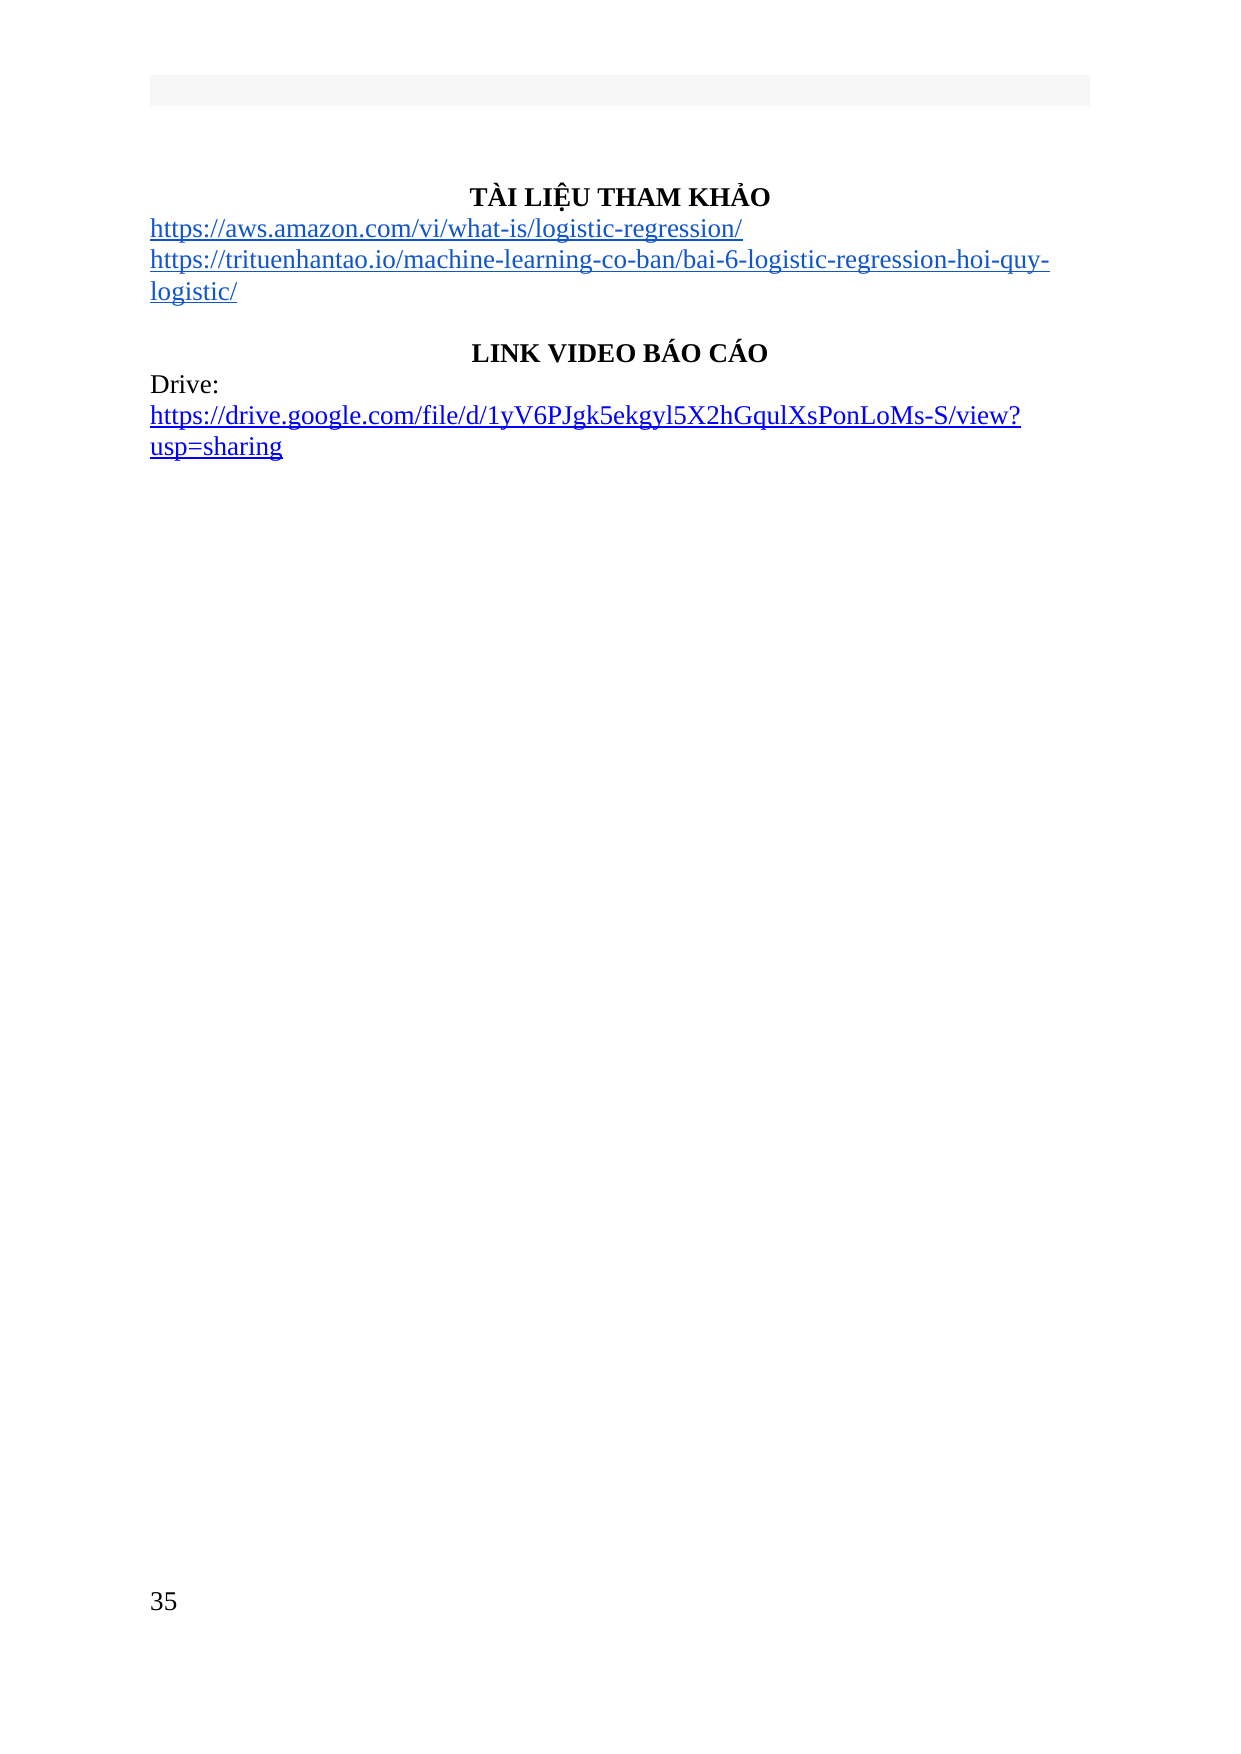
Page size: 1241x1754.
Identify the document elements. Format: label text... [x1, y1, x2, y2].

text LINK VIDEO BÁO CÁO [150, 337, 1090, 368]
text Drive: [150, 368, 1090, 399]
text https://trituenhantao.io/machine-learning-co-ban/bai-6-logistic-regression-hoi-quy-logistic/ [150, 243, 1090, 306]
text https://drive.google.com/file/d/1yV6PJgk5ekgyl5X2hGqulXsPonLoMs-S/view?usp=sharing [150, 399, 1090, 461]
text https://aws.amazon.com/vi/what-is/logistic-regression/ [150, 212, 1090, 243]
text TÀI LIỆU THAM KHẢO [150, 181, 1090, 212]
